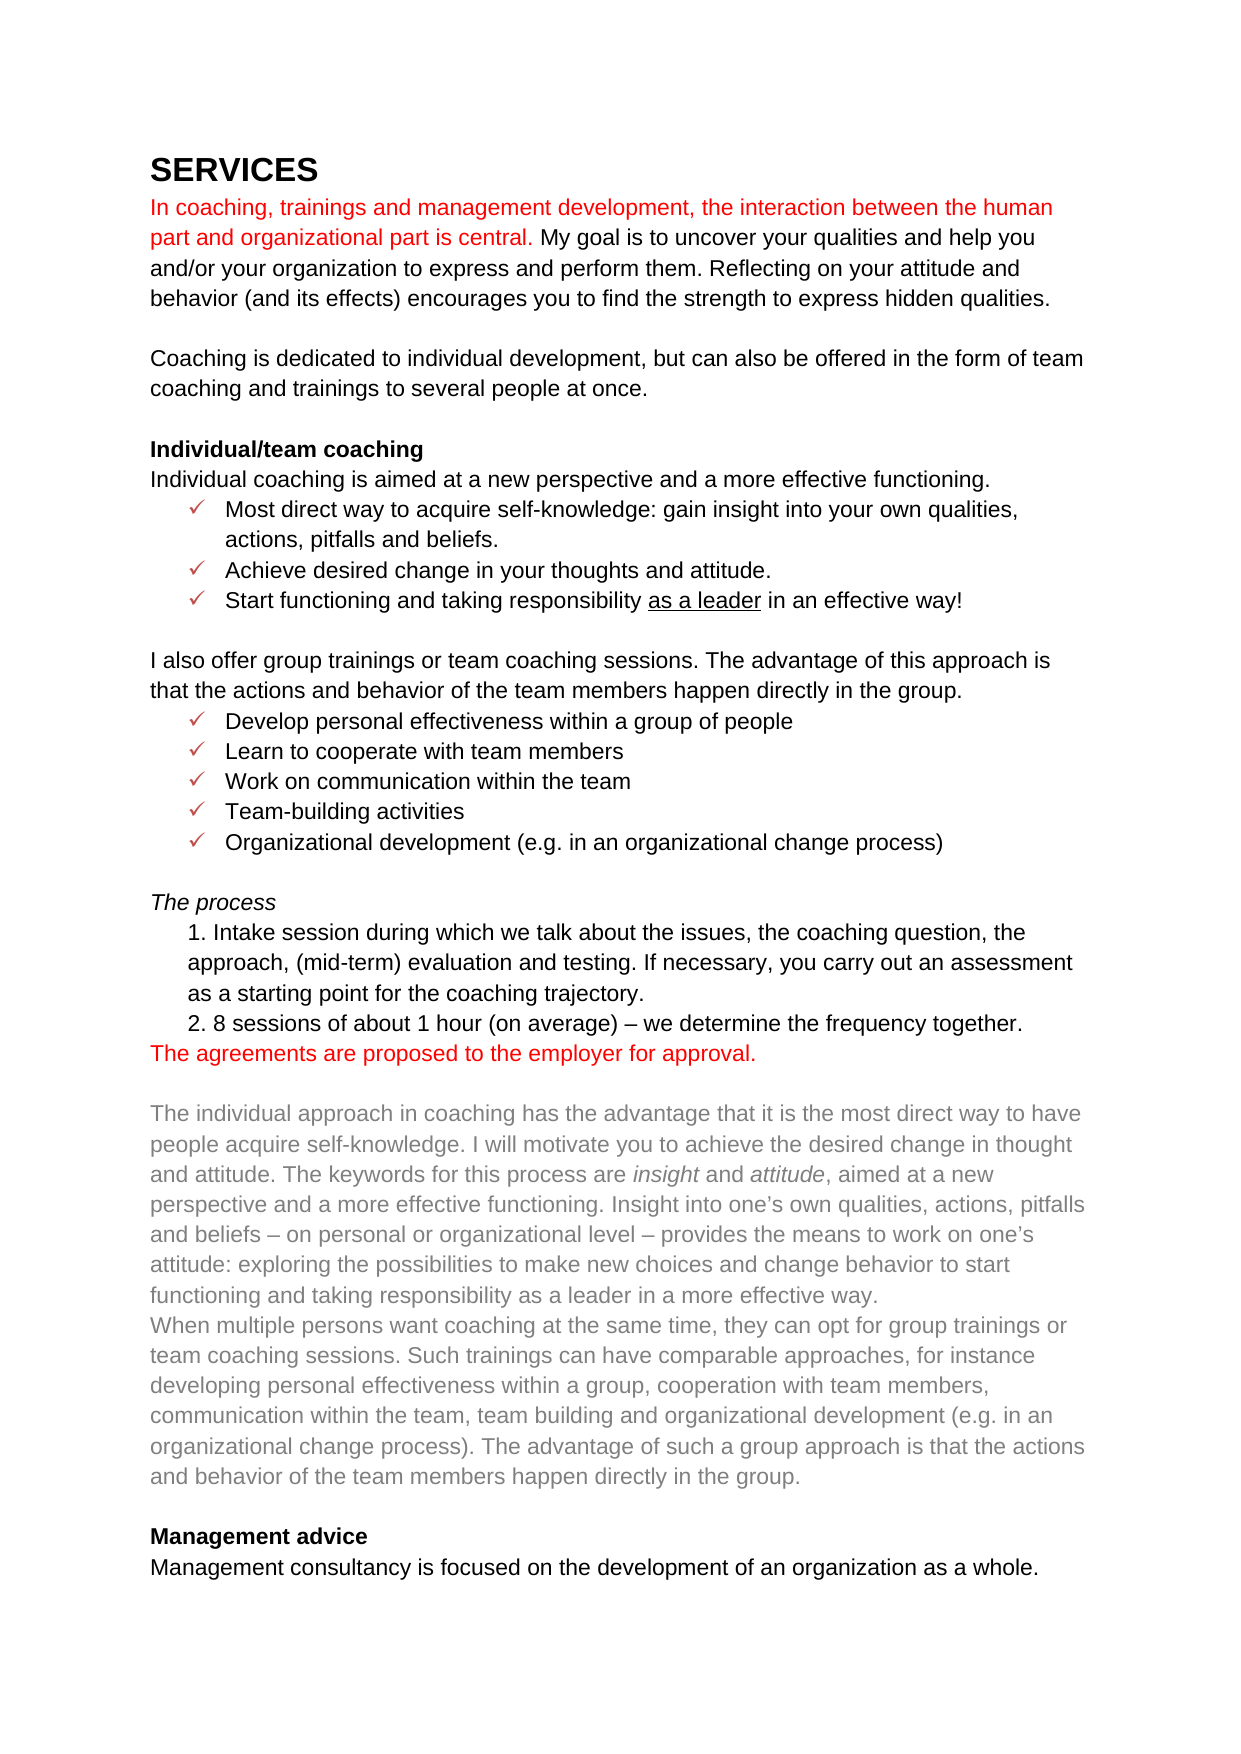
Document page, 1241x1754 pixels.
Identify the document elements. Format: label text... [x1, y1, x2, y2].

text Individual/team coaching [150, 436, 1090, 462]
text Management advice [150, 1523, 1090, 1550]
text 2. 8 sessions of about 1 hour (on average) – we determine the frequency together. [187, 1010, 1090, 1036]
list Work on communication within the team [187, 768, 1090, 794]
list Develop personal effectiveness within a group of people [187, 708, 1090, 734]
list Team-building activities [187, 798, 1090, 825]
text The process [150, 889, 1090, 915]
text When multiple persons want coaching at the same time, they can opt for group trainings or team coaching sessions. Such trainings can have comparable approaches, for instance developing personal effectiveness within a group, cooperation with team members, communication within the team, team building and organizational development (e.g. in an organizational change process). The advantage of such a group approach is that the actions and behavior of the team members happen directly in the group. [150, 1312, 1090, 1489]
text Management consultancy is focused on the development of an organization as a whole. [150, 1553, 1090, 1580]
list Achieve desired change in your thoughts and attitude. [187, 557, 1090, 583]
text The individual approach in coaching has the advantage that it is the most direct way to have people acquire self-knowledge. I will motivate you to achieve the desired change in thought and attitude. The keywords for this process are insight and attitude, aimed at a new perspective and a more effective functioning. Insight into one’s own qualities, actions, pitfalls and beliefs – on personal or organizational level – provides the means to work on one’s attitude: exploring the possibilities to make new choices and change behavior to start functioning and taking responsibility as a leader in a more effective way. [150, 1100, 1090, 1308]
text Coaching is dedicated to individual development, but can also be offered in the form of team coaching and trainings to several people at once. [150, 345, 1090, 402]
text I also offer group trainings or team coaching sessions. The advantage of this approach is that the actions and behavior of the team members happen directly in the group. [150, 647, 1090, 704]
text SERVICES [150, 150, 1090, 188]
list Learn to cooperate with team members [187, 738, 1090, 764]
text The agreements are proposed to the employer for approval. [150, 1040, 1090, 1066]
text 1. Intake session during which we talk about the issues, the coaching question, the approach, (mid-term) evaluation and testing. If necessary, you carry out an assessment as a starting point for the coaching trajectory. [187, 919, 1090, 1006]
list Organizational development (e.g. in an organizational change process) [187, 828, 1090, 855]
text Individual coaching is aimed at a new perspective and a more effective functioning. [150, 466, 1090, 492]
list Start functioning and taking responsibility as a leader in an effective way! [187, 587, 1090, 613]
text In coaching, trainings and management development, the interaction between the human part and organizational part is central. My goal is to uncover your qualities and help you and/or your organization to express and perform them. Reflecting on your attitude and behavior (and its effects) encourages you to find the strength to express hidden qualities. [150, 194, 1090, 311]
list Most direct way to acquire self-knowledge: gain insight into your own qualities, actions, pitfalls and beliefs. [187, 496, 1090, 553]
